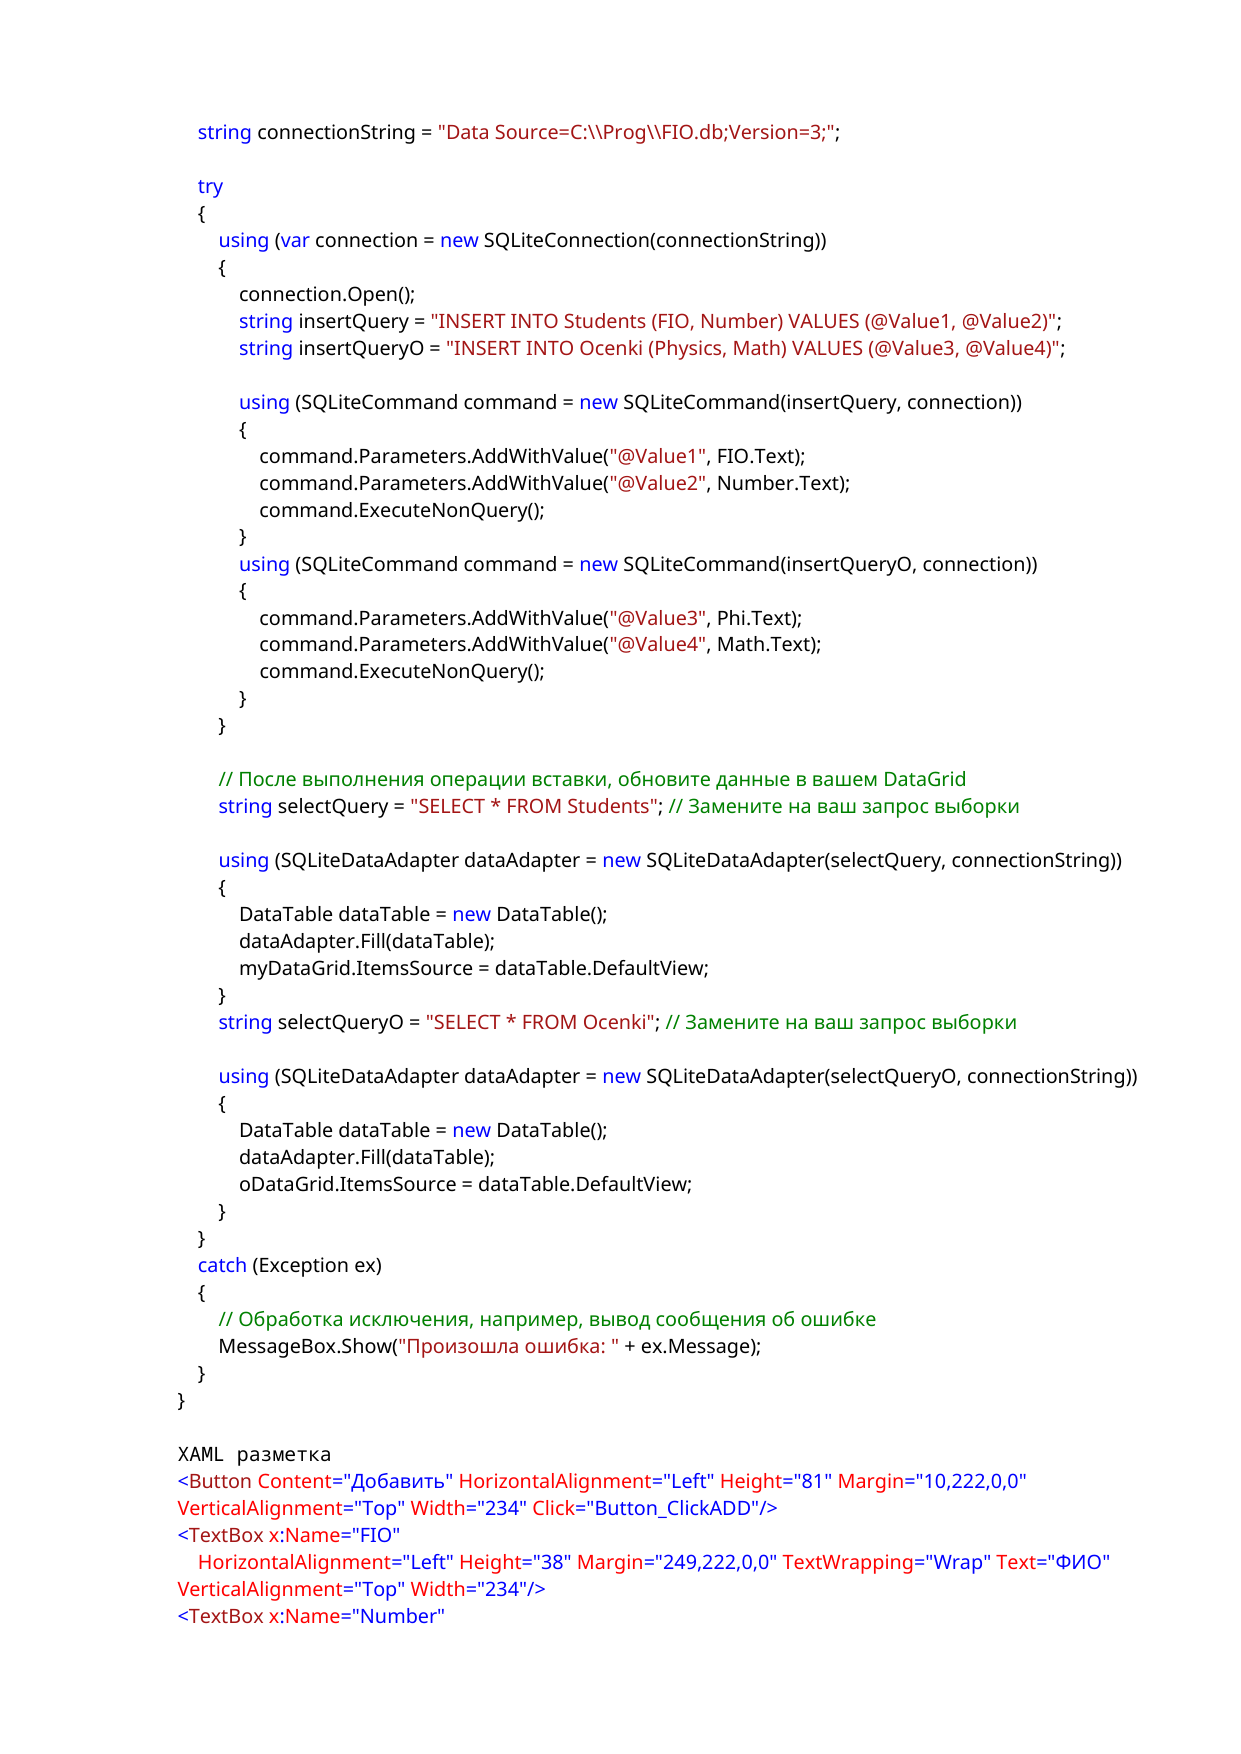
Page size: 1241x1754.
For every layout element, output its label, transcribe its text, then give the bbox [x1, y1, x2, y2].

text DataTable dataTable = new DataTable(); [177, 1116, 1152, 1143]
text string connectionString = "Data Source=C:\\Prog\\FIO.db;Version=3;"; [177, 118, 1152, 145]
text MessageBox.Show("Произошла ошибка: " + ex.Message); [177, 1332, 1152, 1359]
text } [177, 712, 1152, 739]
text } [177, 685, 1152, 712]
text { [177, 199, 1152, 226]
text using (SQLiteCommand command = new SQLiteCommand(insertQueryO, connection)) [177, 550, 1152, 577]
text } [177, 1359, 1152, 1386]
text string selectQuery = "SELECT * FROM Students"; // Замените на ваш запрос выборки [177, 793, 1152, 819]
text using (SQLiteDataAdapter dataAdapter = new SQLiteDataAdapter(selectQueryO, connectionString)) [177, 1062, 1152, 1089]
text try [177, 172, 1152, 199]
text oDataGrid.ItemsSource = dataTable.DefaultView; [177, 1170, 1152, 1197]
text <TextBox x:Name="Number" [177, 1602, 1152, 1629]
text dataAdapter.Fill(dataTable); [177, 1143, 1152, 1170]
text string insertQuery = "INSERT INTO Students (FIO, Number) VALUES (@Value1, @Value2)"; [177, 307, 1152, 334]
text { [177, 1278, 1152, 1305]
text myDataGrid.ItemsSource = dataTable.DefaultView; [177, 954, 1152, 981]
text <Button Content="Добавить" HorizontalAlignment="Left" Height="81" Margin="10,222,0,0" VerticalAlignment="Top" Width="234" Click="Button_ClickADD"/> <TextBox x:Name="FIO" [177, 1467, 1152, 1548]
text DataTable dataTable = new DataTable(); [177, 901, 1152, 927]
text command.Parameters.AddWithValue("@Value2", Number.Text); [177, 469, 1152, 496]
text } [177, 981, 1152, 1008]
text dataAdapter.Fill(dataTable); [177, 927, 1152, 954]
text // После выполнения операции вставки, обновите данные в вашем DataGrid [177, 766, 1152, 793]
text command.Parameters.AddWithValue("@Value4", Math.Text); [177, 631, 1152, 658]
text using (var connection = new SQLiteConnection(connectionString)) [177, 226, 1152, 253]
text command.ExecuteNonQuery(); [177, 658, 1152, 685]
text command.ExecuteNonQuery(); [177, 496, 1152, 523]
text { [177, 415, 1152, 442]
text command.Parameters.AddWithValue("@Value1", FIO.Text); [177, 442, 1152, 469]
text XAML разметка [177, 1440, 1152, 1467]
text } [177, 1197, 1152, 1224]
text string selectQueryO = "SELECT * FROM Ocenki"; // Замените на ваш запрос выборки [177, 1008, 1152, 1035]
text using (SQLiteCommand command = new SQLiteCommand(insertQuery, connection)) [177, 388, 1152, 415]
text } [177, 1386, 1152, 1413]
text HorizontalAlignment="Left" Height="38" Margin="249,222,0,0" TextWrapping="Wrap" Text="ФИО" VerticalAlignment="Top" Width="234"/> [177, 1548, 1152, 1602]
text { [177, 577, 1152, 604]
text { [177, 1089, 1152, 1116]
text { [177, 873, 1152, 901]
text catch (Exception ex) [177, 1251, 1152, 1278]
text } [177, 523, 1152, 550]
text } [177, 1224, 1152, 1251]
text command.Parameters.AddWithValue("@Value3", Phi.Text); [177, 604, 1152, 631]
text connection.Open(); [177, 280, 1152, 307]
text { [177, 253, 1152, 280]
text string insertQueryO = "INSERT INTO Ocenki (Physics, Math) VALUES (@Value3, @Value4)"; [177, 334, 1152, 361]
text // Обработка исключения, например, вывод сообщения об ошибке [177, 1305, 1152, 1332]
text using (SQLiteDataAdapter dataAdapter = new SQLiteDataAdapter(selectQuery, connectionString)) [177, 847, 1152, 873]
